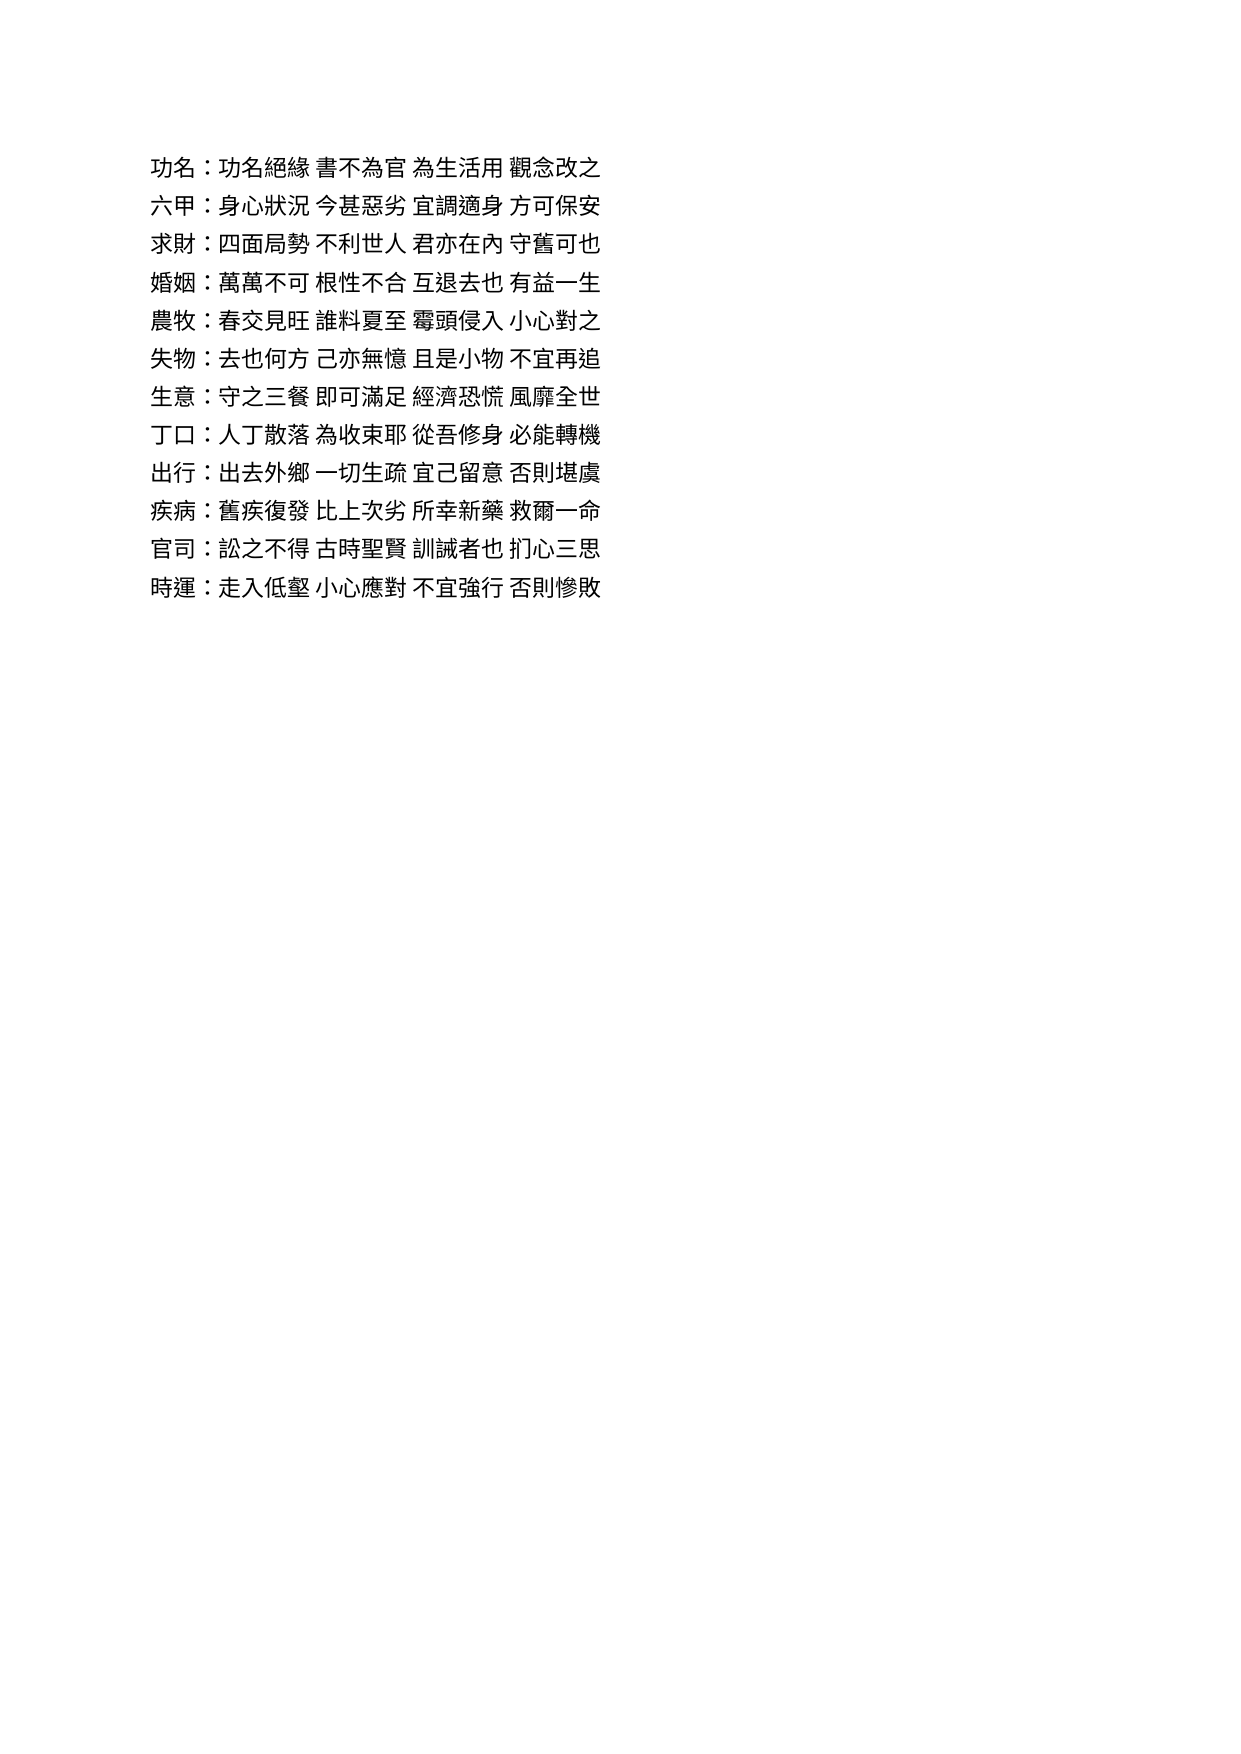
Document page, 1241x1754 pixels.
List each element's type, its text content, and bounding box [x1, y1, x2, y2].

text 疾病：舊疾復發 比上次劣 所幸新藥 救爾一命 [150, 493, 1090, 526]
text 丁口：人丁散落 為收束耶 從吾修身 必能轉機 [150, 417, 1090, 450]
text 六甲：身心狀況 今甚惡劣 宜調適身 方可保安 [150, 188, 1090, 221]
text 求財：四面局勢 不利世人 君亦在內 守舊可也 [150, 226, 1090, 259]
text 功名：功名絕緣 書不為官 為生活用 觀念改之 [150, 150, 1090, 183]
text 失物：去也何方 己亦無憶 且是小物 不宜再追 [150, 341, 1090, 374]
text 出行：出去外鄉 一切生疏 宜己留意 否則堪虞 [150, 455, 1090, 488]
text 官司：訟之不得 古時聖賢 訓誡者也 扪心三思 [150, 531, 1090, 564]
text 生意：守之三餐 即可滿足 經濟恐慌 風靡全世 [150, 379, 1090, 412]
text 時運：走入低壑 小心應對 不宜強行 否則慘敗 [150, 569, 1090, 603]
text 農牧：春交見旺 誰料夏至 霉頭侵入 小心對之 [150, 302, 1090, 336]
text 婚姻：萬萬不可 根性不合 互退去也 有益一生 [150, 264, 1090, 298]
